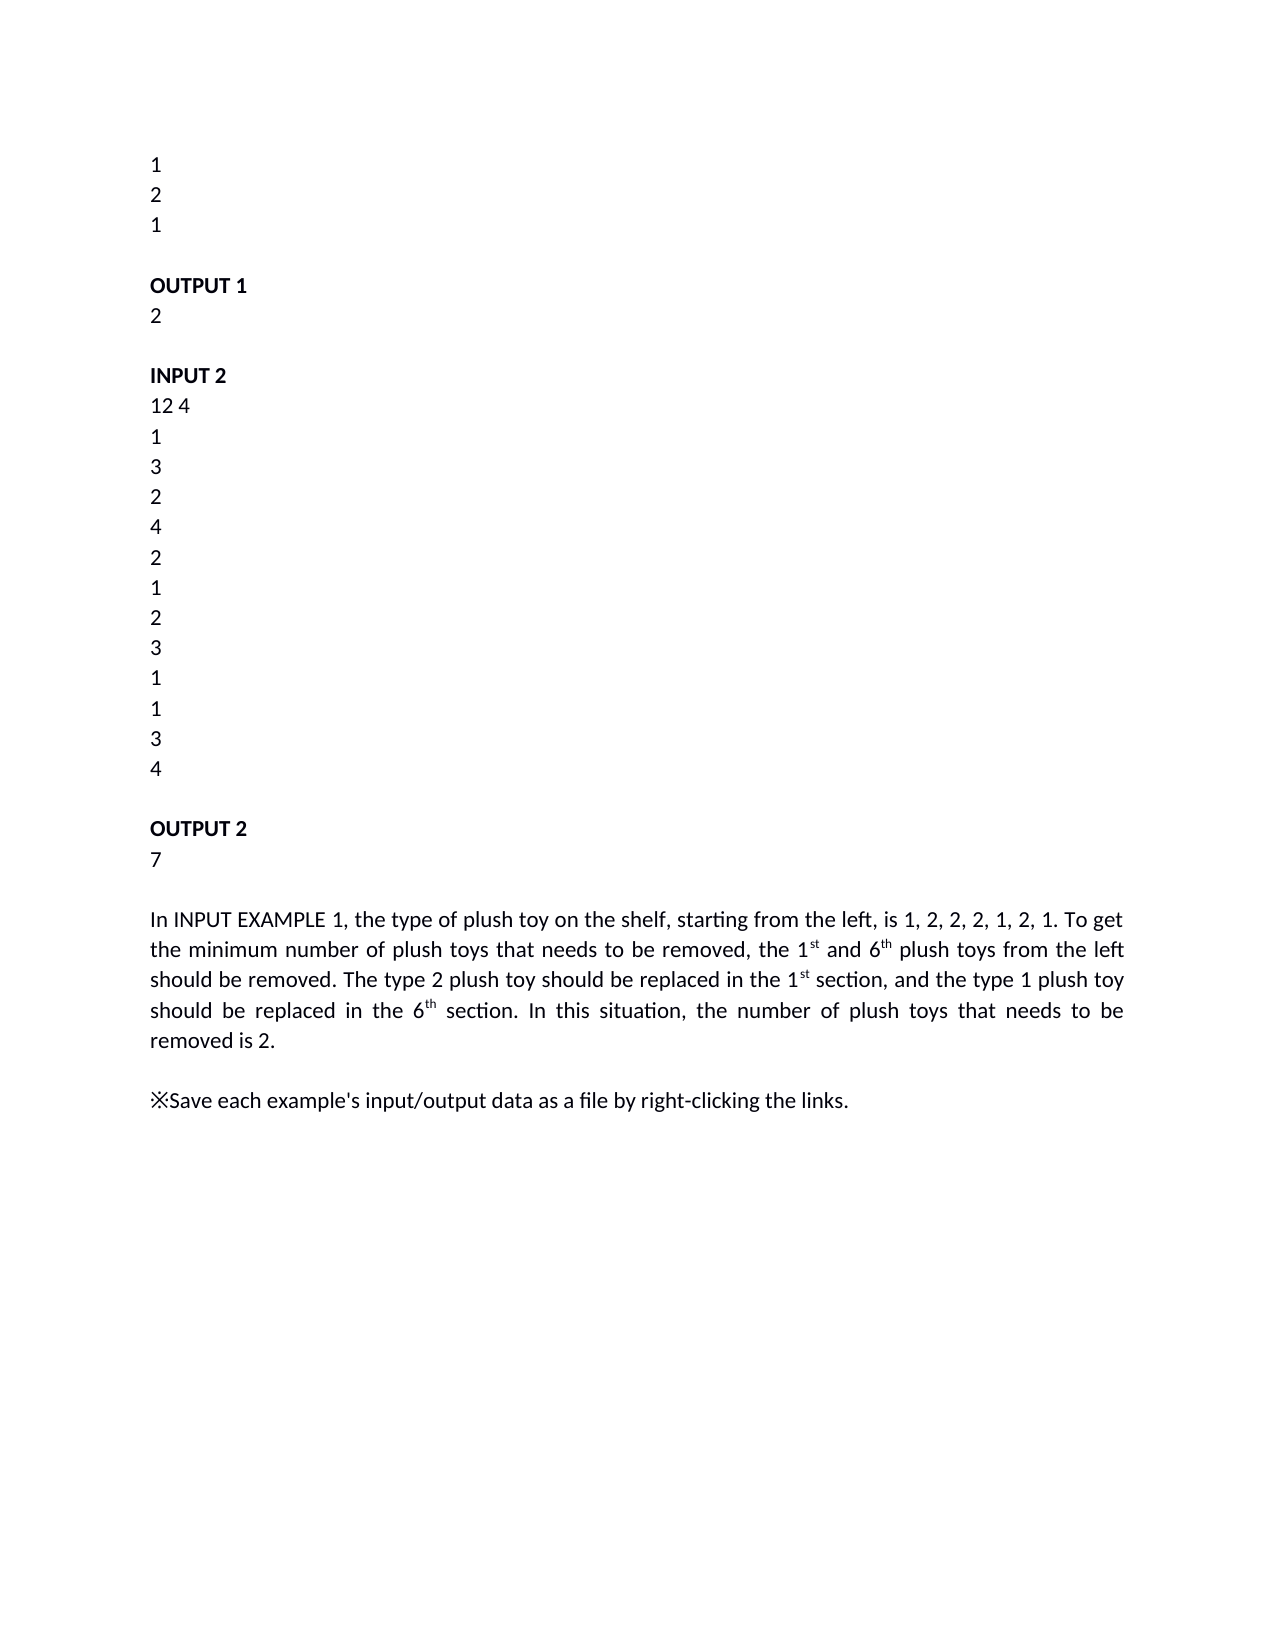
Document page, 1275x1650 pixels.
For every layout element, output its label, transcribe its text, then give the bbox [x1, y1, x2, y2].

text 1 [150, 422, 1125, 450]
text 1 [150, 210, 1125, 238]
text 2 [150, 543, 1125, 571]
text 2 [150, 180, 1125, 208]
text ※Save each example's input/output data as a file by right-clicking the links. [150, 1086, 1125, 1114]
text 12 4 [150, 392, 1125, 420]
text 2 [150, 603, 1125, 631]
text In INPUT EXAMPLE 1, the type of plush toy on the shelf, starting from the left, is 1, 2, 2, 2, 1, 2, 1. To get the minimum number of plush toys that needs to be removed, the 1st and 6th plush toys from the left should be removed. The type 2 plush toy should be replaced in the 1st section, and the type 1 plush toy should be replaced in the 6th section. In this situation, the number of plush toys that needs to be removed is 2. [150, 905, 1125, 1054]
text INPUT 2 [150, 361, 1125, 389]
text 4 [150, 754, 1125, 782]
text OUTPUT 1 [150, 271, 1125, 299]
text 2 [150, 482, 1125, 510]
text 1 [150, 150, 1125, 178]
text 3 [150, 633, 1125, 661]
text 3 [150, 452, 1125, 480]
text 7 [150, 845, 1125, 873]
text 1 [150, 573, 1125, 601]
text 4 [150, 512, 1125, 541]
text 1 [150, 694, 1125, 722]
text OUTPUT 2 [150, 814, 1125, 843]
text 1 [150, 663, 1125, 692]
text 3 [150, 724, 1125, 752]
text 2 [150, 301, 1125, 329]
